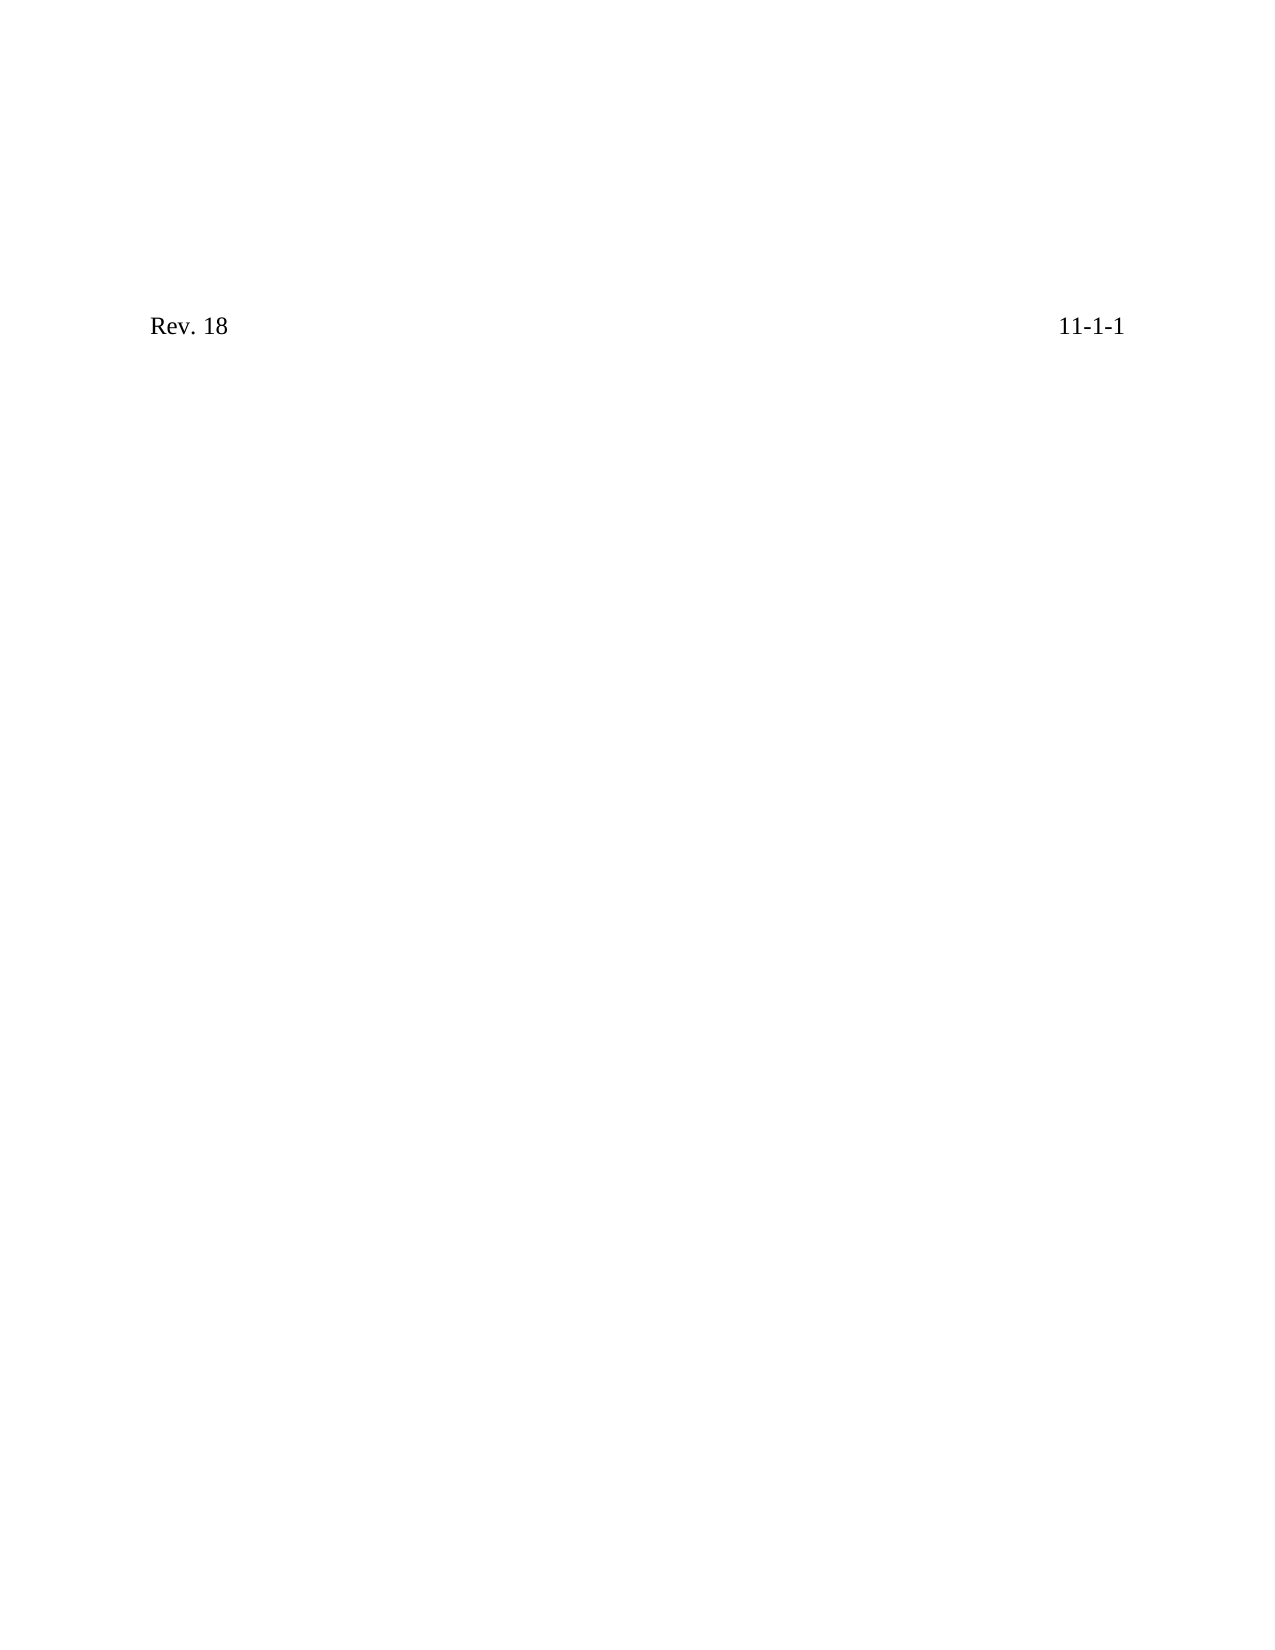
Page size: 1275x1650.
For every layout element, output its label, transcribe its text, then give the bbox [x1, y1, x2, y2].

text Rev. 18 11-1-1 [150, 316, 1125, 339]
